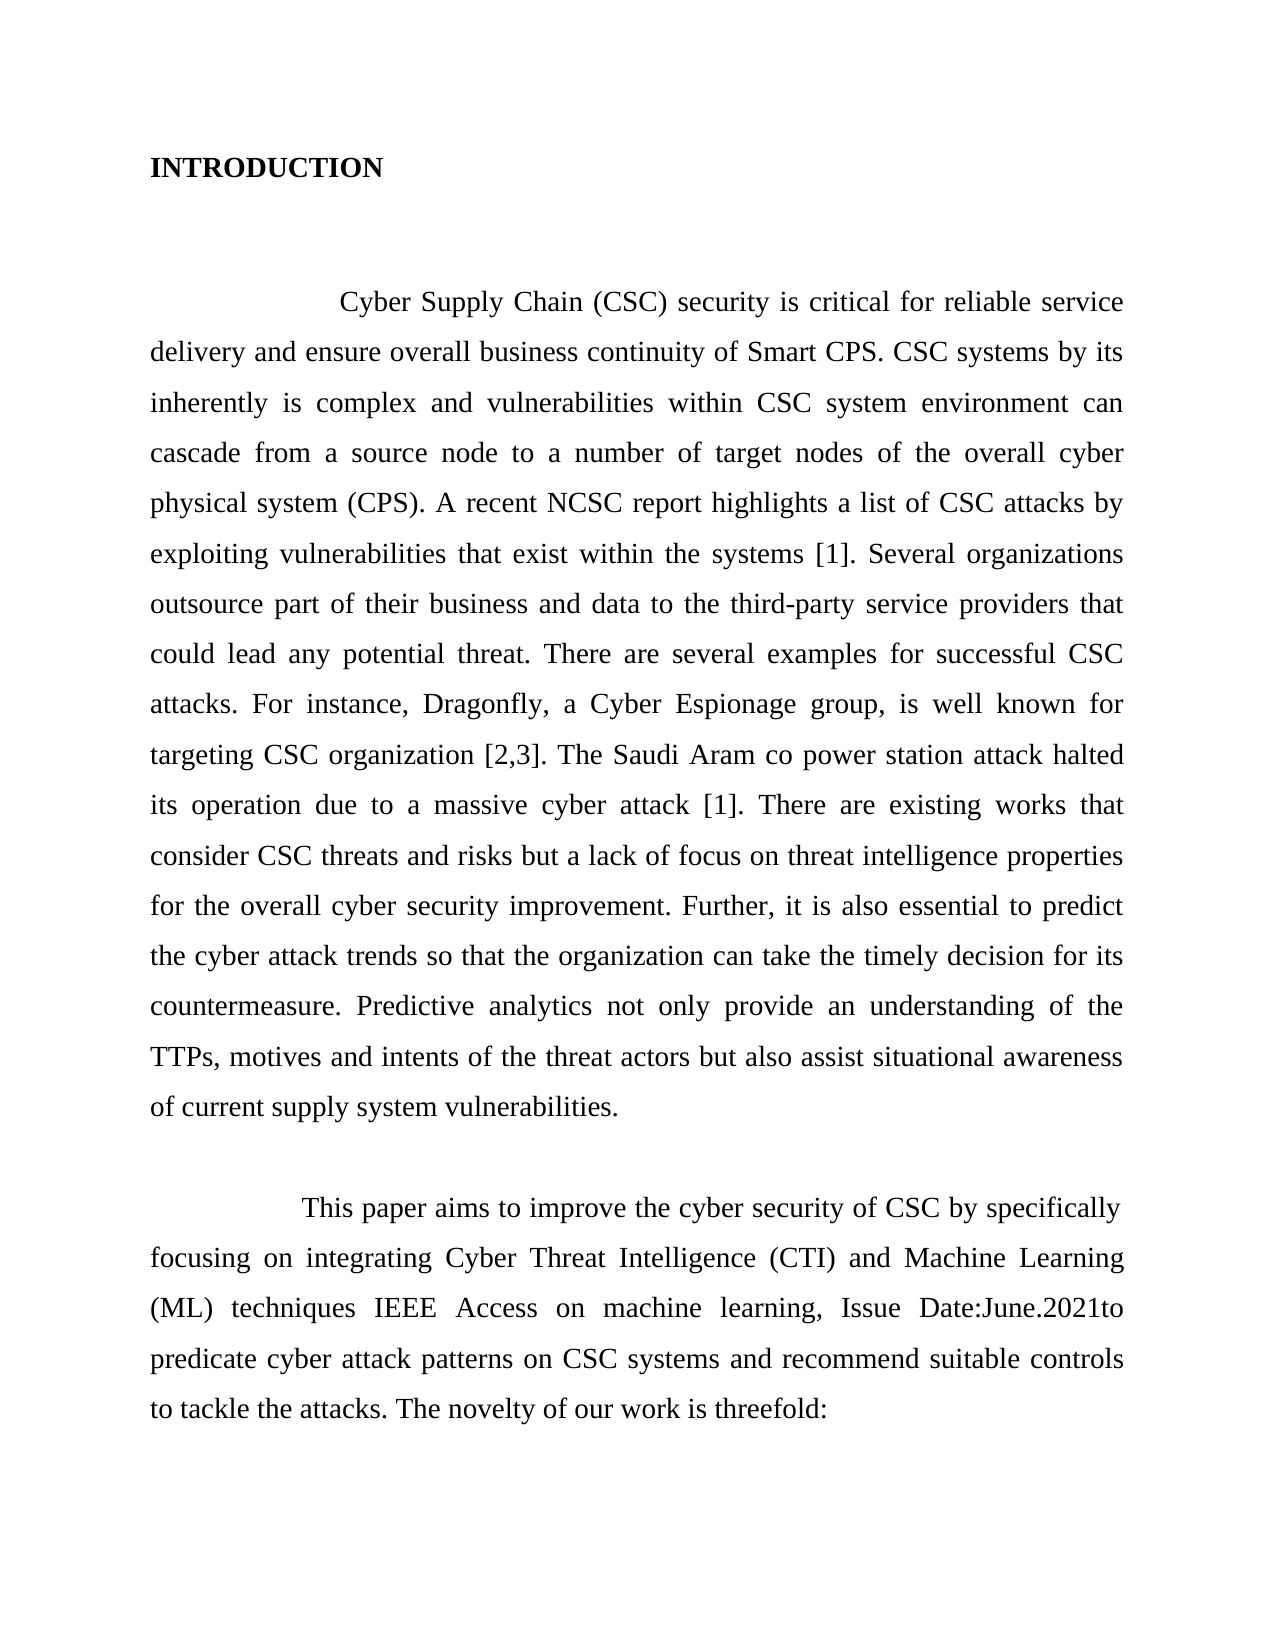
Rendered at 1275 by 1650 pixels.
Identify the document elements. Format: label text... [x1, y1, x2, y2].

text Cyber Supply Chain (CSC) security is critical for reliable service delivery and ensure overall business continuity of Smart CPS. CSC systems by its inherently is complex and vulnerabilities within CSC system environment can cascade from a source node to a number of target nodes of the overall cyber physical system (CPS). A recent NCSC report highlights a list of CSC attacks by exploiting vulnerabilities that exist within the systems [1]. Several organizations outsource part of their business and data to the third-party service providers that could lead any potential threat. There are several examples for successful CSC attacks. For instance, Dragonfly, a Cyber Espionage group, is well known for targeting CSC organization [2,3]. The Saudi Aram co power station attack halted its operation due to a massive cyber attack [1]. There are existing works that consider CSC threats and risks but a lack of focus on threat intelligence properties for the overall cyber security improvement. Further, it is also essential to predict the cyber attack trends so that the organization can take the timely decision for its countermeasure. Predictive analytics not only provide an understanding of the TTPs, motives and intents of the threat actors but also assist situational awareness of current supply system vulnerabilities. [150, 284, 1125, 1123]
text INTRODUCTION [150, 150, 1125, 183]
text This paper aims to improve the cyber security of CSC by specifically focusing on integrating Cyber Threat Intelligence (CTI) and Machine Learning (ML) techniques IEEE Access on machine learning, Issue Date:June.2021to predicate cyber attack patterns on CSC systems and recommend suitable controls to tackle the attacks. The novelty of our work is threefold: [150, 1190, 1125, 1424]
